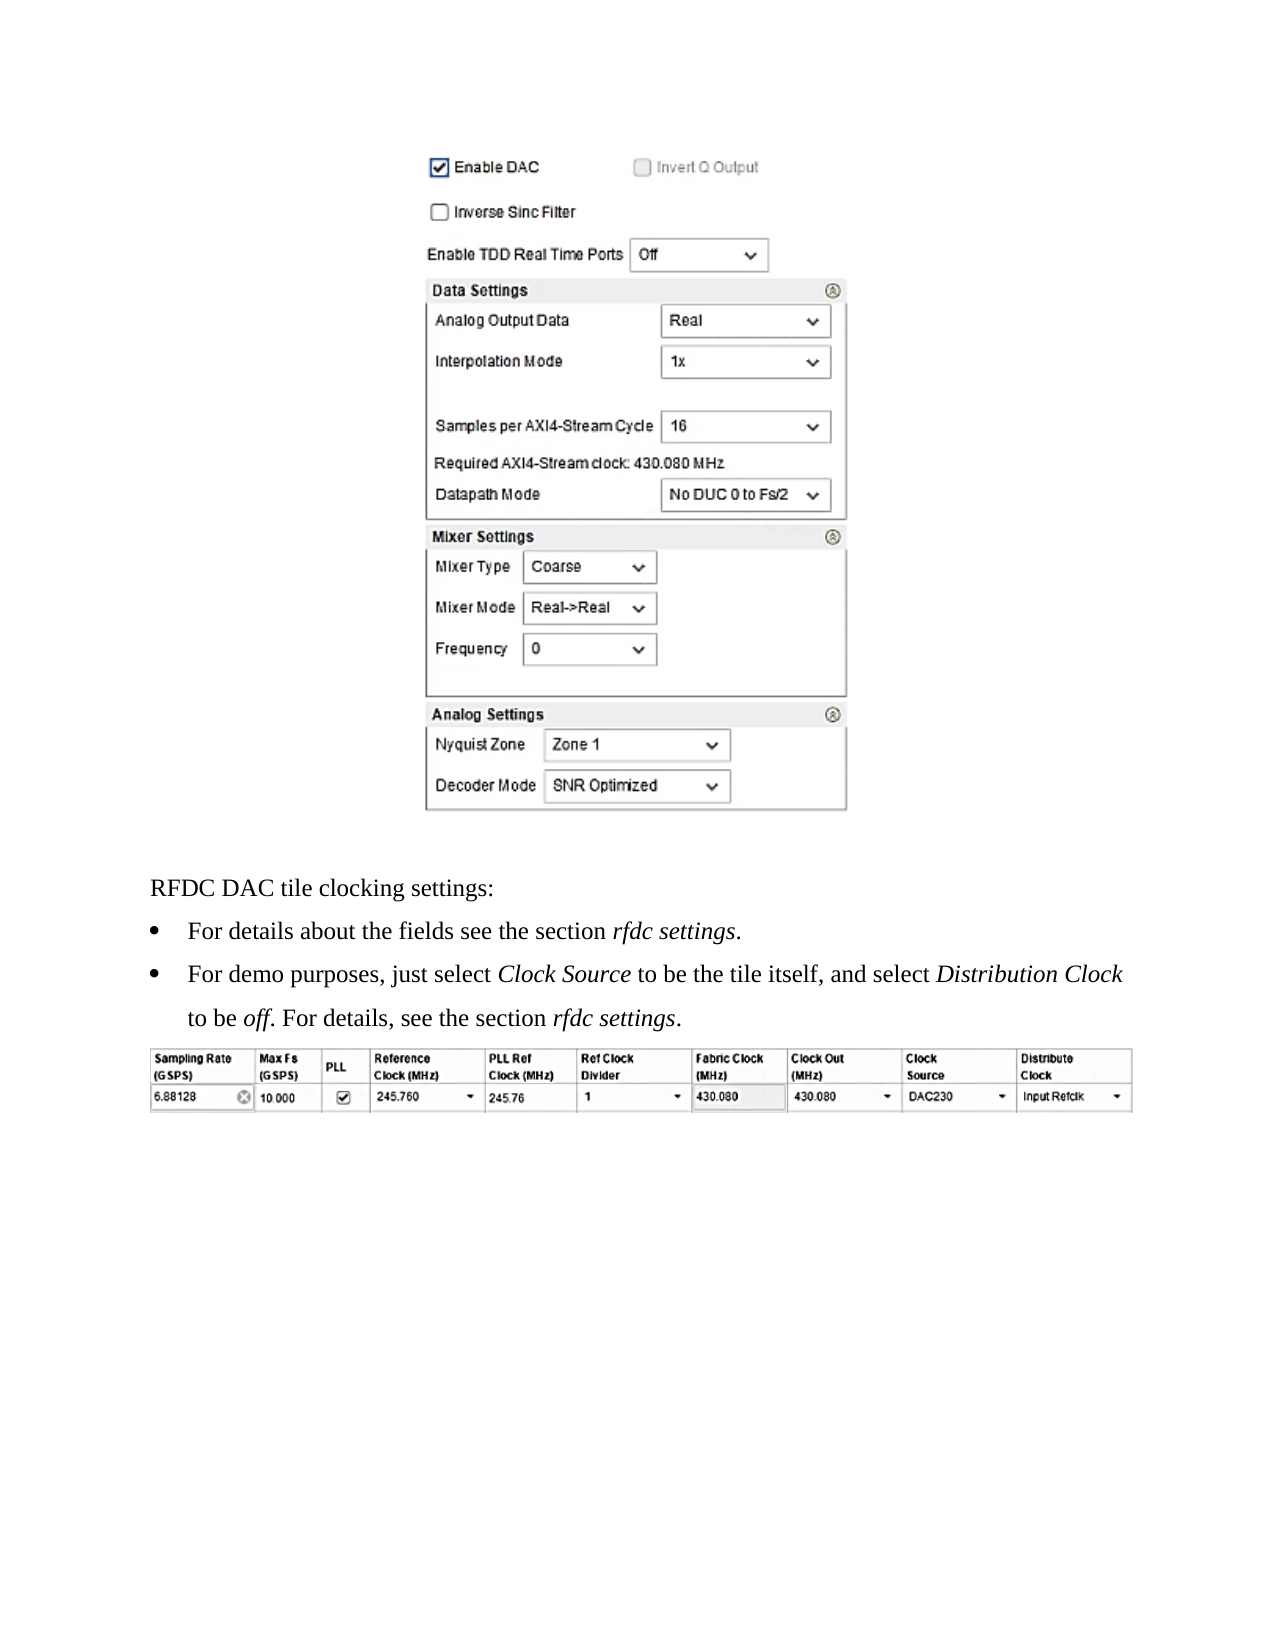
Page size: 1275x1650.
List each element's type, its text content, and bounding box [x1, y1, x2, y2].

text RFDC DAC tile clocking settings: [150, 873, 1125, 902]
picture [150, 1045, 1136, 1113]
list For details about the fields see the section rfdc settings. [150, 916, 1125, 945]
picture [407, 149, 868, 815]
list For demo purposes, just select Clock Source to be the tile itself, and select Distribution Clock to be off. For details, see the section rfdc settings. [150, 959, 1125, 1031]
